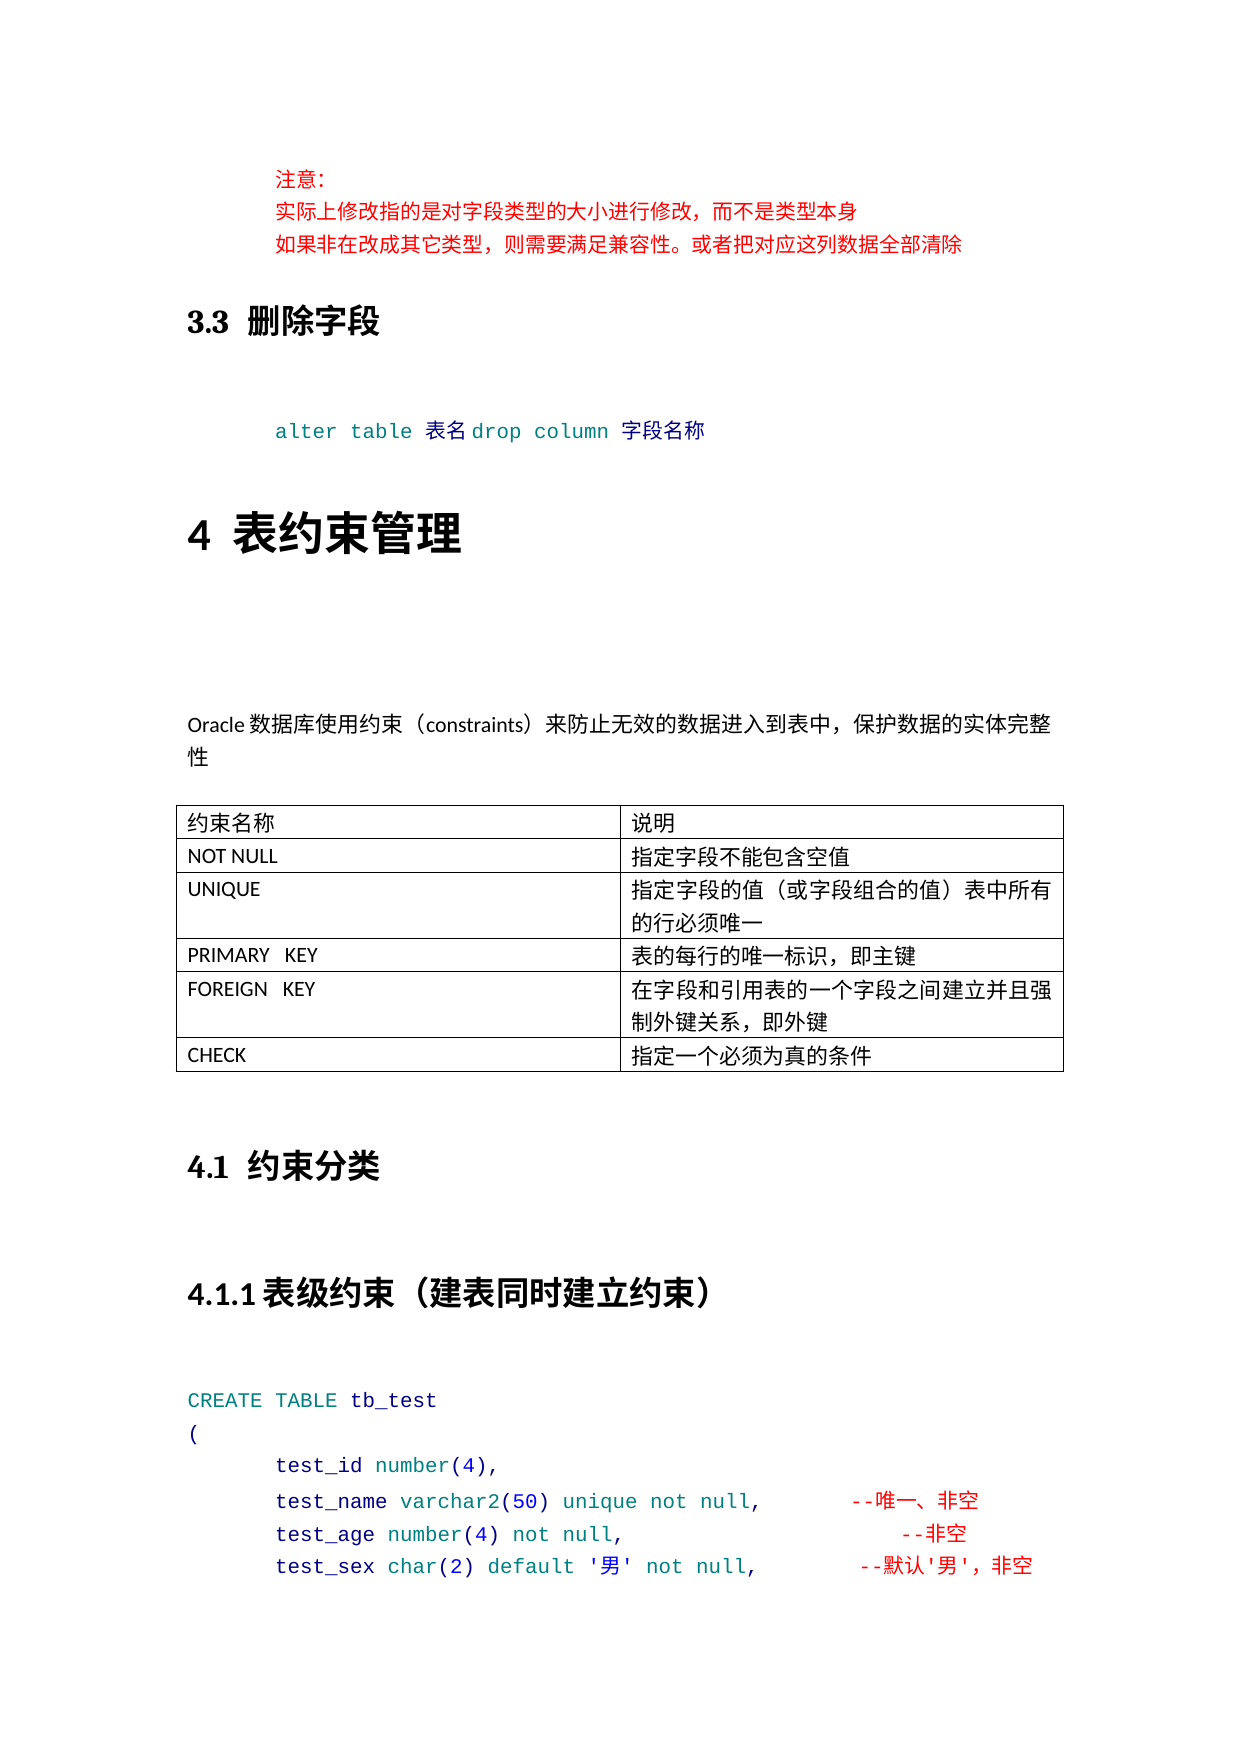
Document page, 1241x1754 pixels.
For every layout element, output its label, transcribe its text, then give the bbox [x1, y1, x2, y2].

table_cell 指定字段的值（或字段组合的值）表中所有的行必须唯一 [621, 873, 1063, 938]
subtitle 表级约束（建表同时建立约束） [187, 1259, 1053, 1324]
text CREATE TABLE tb_test [187, 1386, 1053, 1418]
table_cell 指定字段不能包含空值 [621, 839, 1063, 872]
table_cell UNIQUE [177, 873, 620, 938]
text Oracle数据库使用约束（constraints）来防止无效的数据进入到表中，保护数据的实体完整性 [187, 707, 1053, 772]
text ( [187, 1418, 1053, 1451]
table_cell PRIMARY KEY [177, 939, 620, 971]
table_header 说明 [621, 806, 1063, 838]
text 实际上修改指的是对字段类型的大小进行修改，而不是类型本身 [187, 194, 1053, 227]
table_cell 在字段和引用表的一个字段之间建立并且强制外键关系，即外键 [621, 972, 1063, 1037]
text test_name varchar2(50) unique not null, --唯一、非空 [187, 1483, 1053, 1516]
text 如果非在改成其它类型，则需要满足兼容性。或者把对应这列数据全部清除 [187, 227, 1053, 259]
text test_sex char(2) default '男' not null, --默认'男'，非空 [187, 1548, 1053, 1581]
text test_age number(4) not null, --非空 [187, 1516, 1053, 1548]
subtitle 约束分类 [187, 1131, 1053, 1196]
text alter table 表名 drop column 字段名称 [187, 414, 1053, 446]
subtitle 删除字段 [187, 287, 1053, 352]
text 注意： [187, 162, 1053, 194]
table_cell 指定一个必须为真的条件 [621, 1038, 1063, 1071]
table_cell CHECK [177, 1038, 620, 1071]
table_cell 表的每行的唯一标识，即主键 [621, 939, 1063, 971]
text test_id number(4), [187, 1451, 1053, 1483]
table_cell FOREIGN KEY [177, 972, 620, 1037]
table_cell NOT NULL [177, 839, 620, 872]
table_header 约束名称 [177, 806, 620, 838]
subtitle 表约束管理 [187, 482, 1053, 579]
